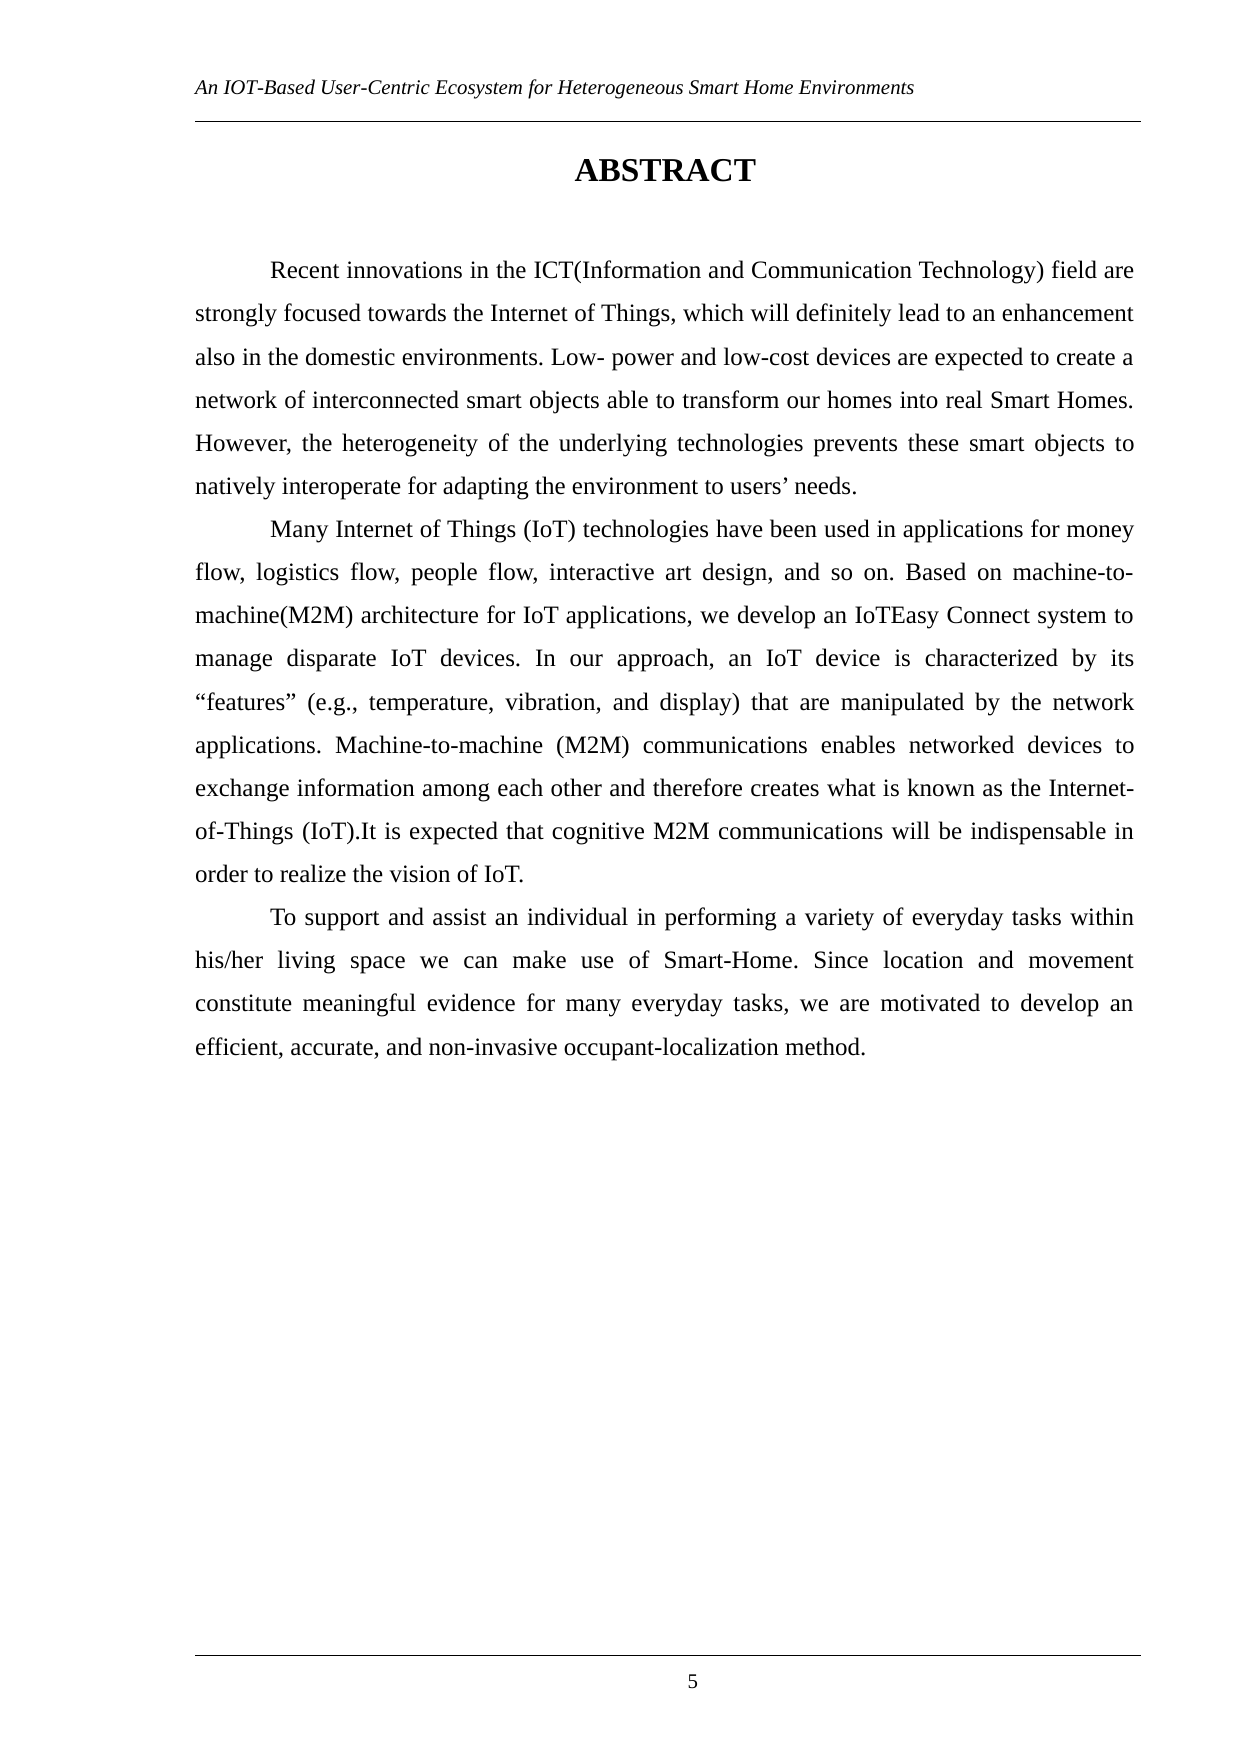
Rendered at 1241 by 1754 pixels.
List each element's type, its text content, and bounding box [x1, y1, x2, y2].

text Recent innovations in the ICT(Information and Communication Technology) field are strongly focused towards the Internet of Things, which will definitely lead to an enhancement also in the domestic environments. Low- power and low-cost devices are expected to create a network of interconnected smart objects able to transform our homes into real Smart Homes. However, the heterogeneity of the underlying technologies prevents these smart objects to natively interoperate for adapting the environment to users’ needs. [195, 255, 1135, 500]
text ABSTRACT [195, 150, 1135, 188]
text To support and assist an individual in performing a variety of everyday tasks within his/her living space we can make use of Smart-Home. Since location and movement constitute meaningful evidence for many everyday tasks, we are motivated to develop an efficient, accurate, and non-invasive occupant-localization method. [195, 902, 1135, 1060]
text Many Internet of Things (IoT) technologies have been used in applications for money flow, logistics flow, people flow, interactive art design, and so on. Based on machine-to-machine(M2M) architecture for IoT applications, we develop an IoTEasy Connect system to manage disparate IoT devices. In our approach, an IoT device is characterized by its “features” (e.g., temperature, vibration, and display) that are manipulated by the network applications. Machine-to-machine (M2M) communications enables networked devices to exchange information among each other and therefore creates what is known as the Internet-of-Things (IoT).It is expected that cognitive M2M communications will be indispensable in order to realize the vision of IoT. [195, 514, 1135, 888]
